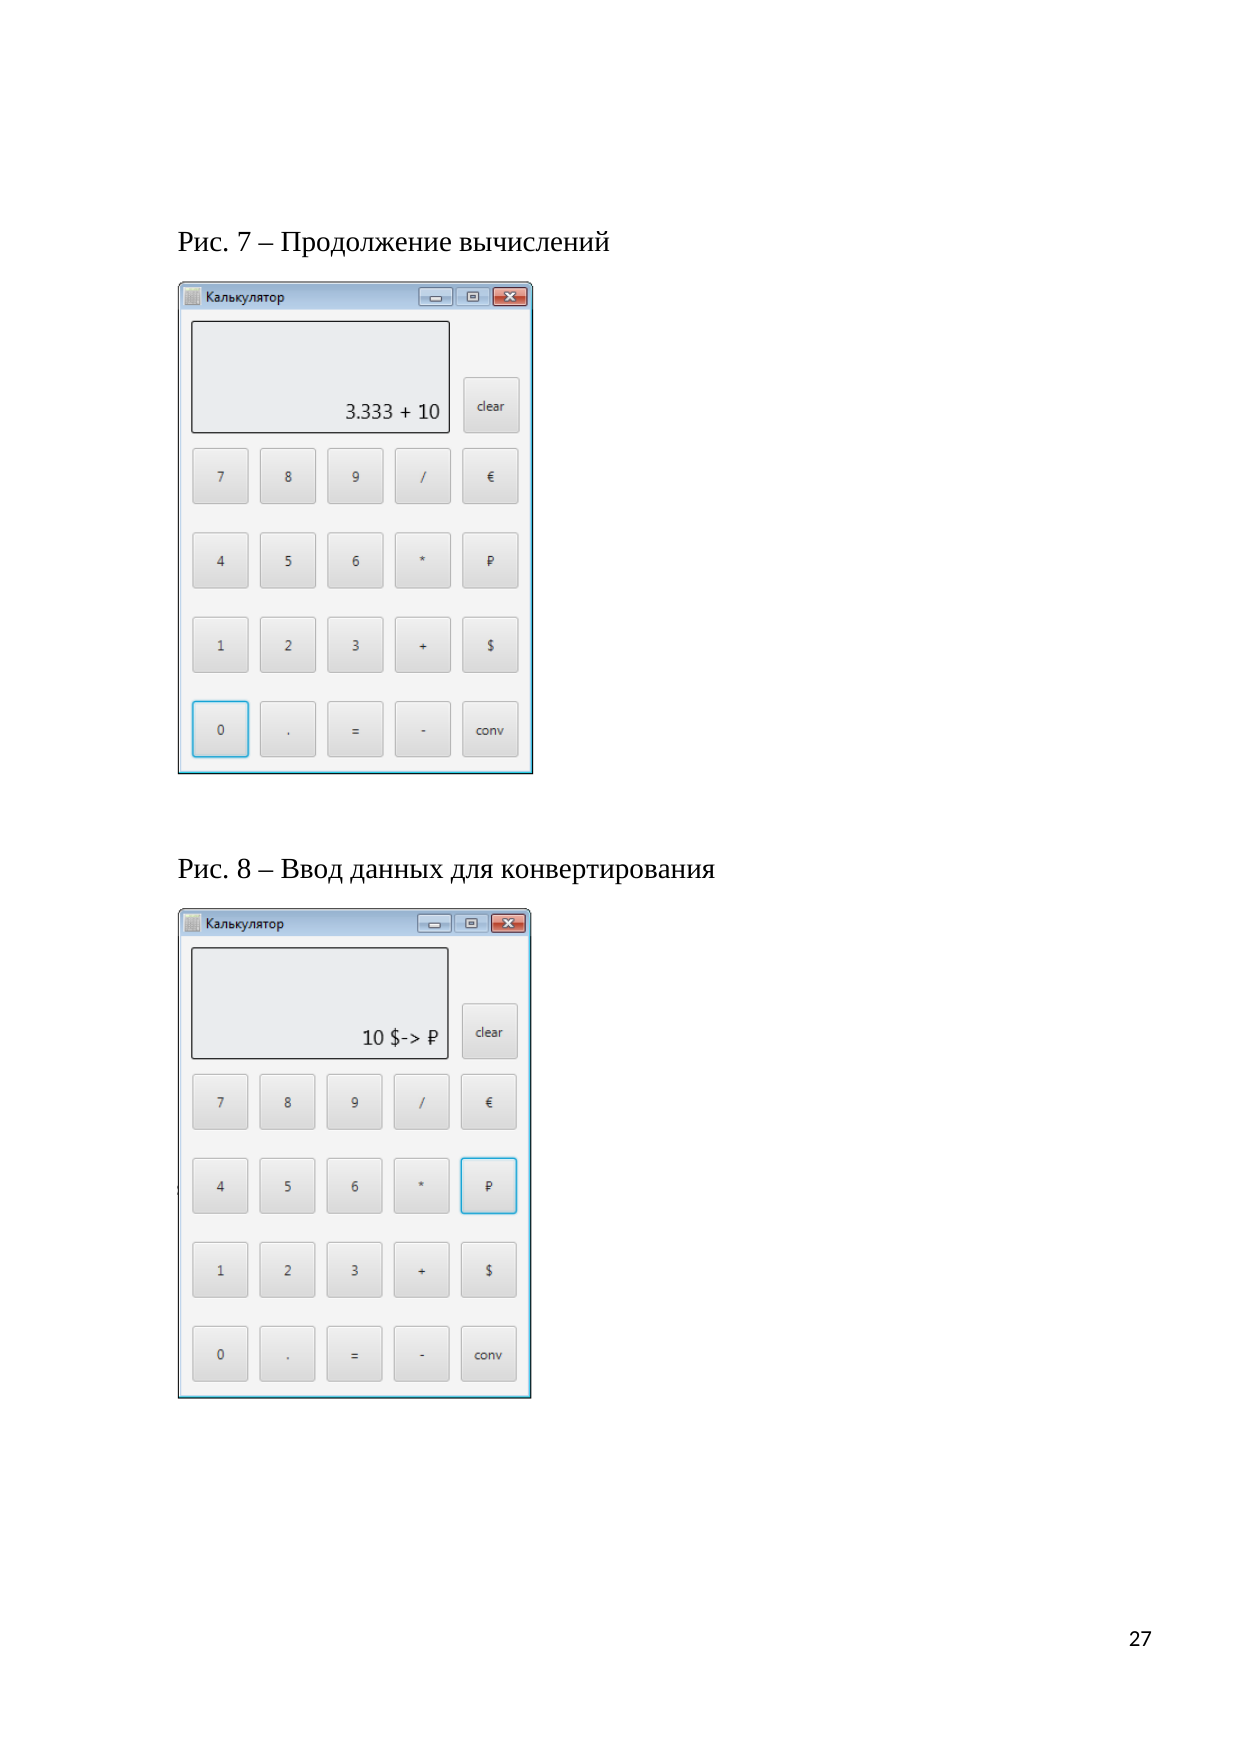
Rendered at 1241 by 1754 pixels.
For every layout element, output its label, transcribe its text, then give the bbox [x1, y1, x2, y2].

text Рис. 8 – Ввод данных для конвертирования [177, 852, 1152, 885]
text Рис. 7 – Продолжение вычислений [177, 224, 1152, 257]
picture [177, 277, 537, 780]
picture [177, 906, 535, 1402]
